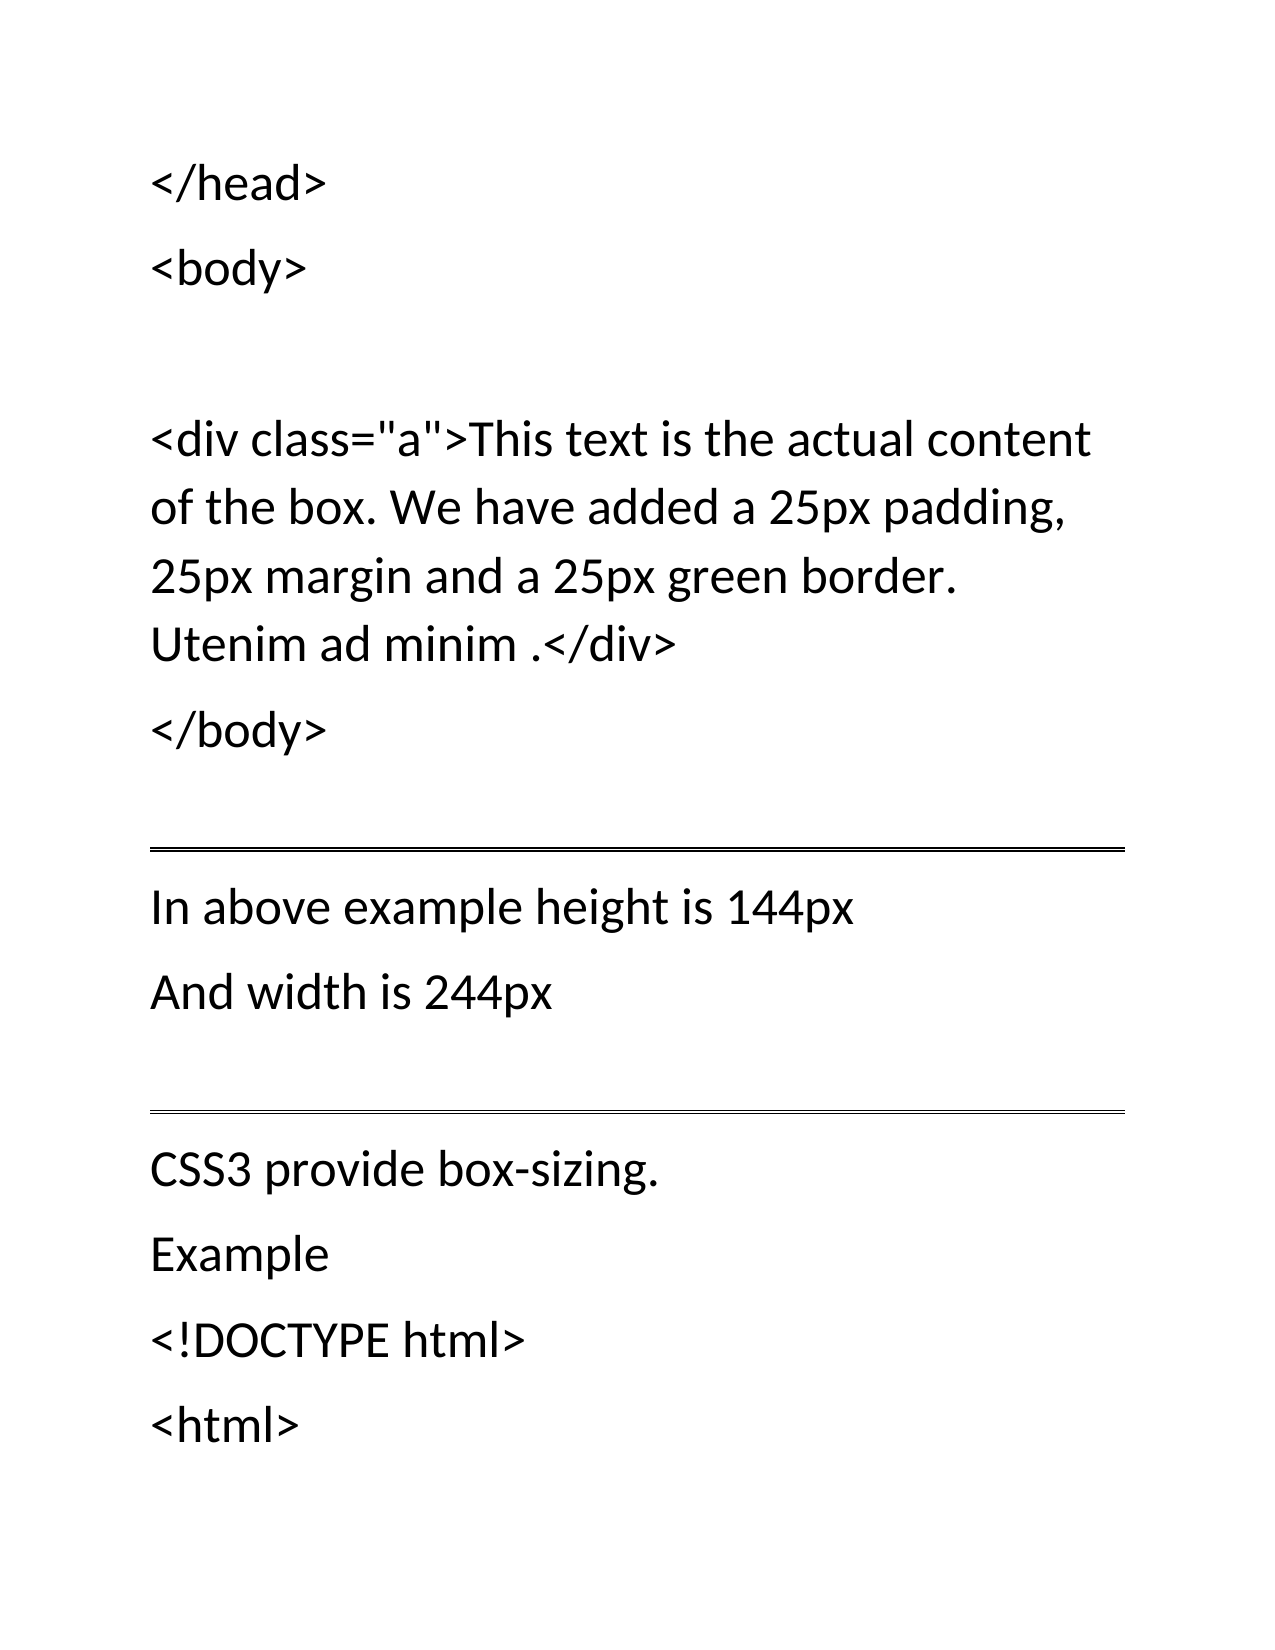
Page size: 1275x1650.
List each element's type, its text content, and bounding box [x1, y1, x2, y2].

text </body> [150, 696, 1125, 760]
text In above example height is 144px [150, 874, 1125, 937]
text CSS3 provide box-sizing. [150, 1136, 1125, 1199]
text <html> [150, 1392, 1125, 1455]
text </head> [150, 150, 1125, 213]
text <!DOCTYPE html> [150, 1306, 1125, 1370]
text Example [150, 1221, 1125, 1285]
text And width is 244px [150, 959, 1125, 1022]
text <div class="a">This text is the actual content of the box. We have added a 25px padding, 25px margin and a 25px green border. Utenim ad minim .</div> [150, 406, 1125, 675]
text <body> [150, 235, 1125, 299]
